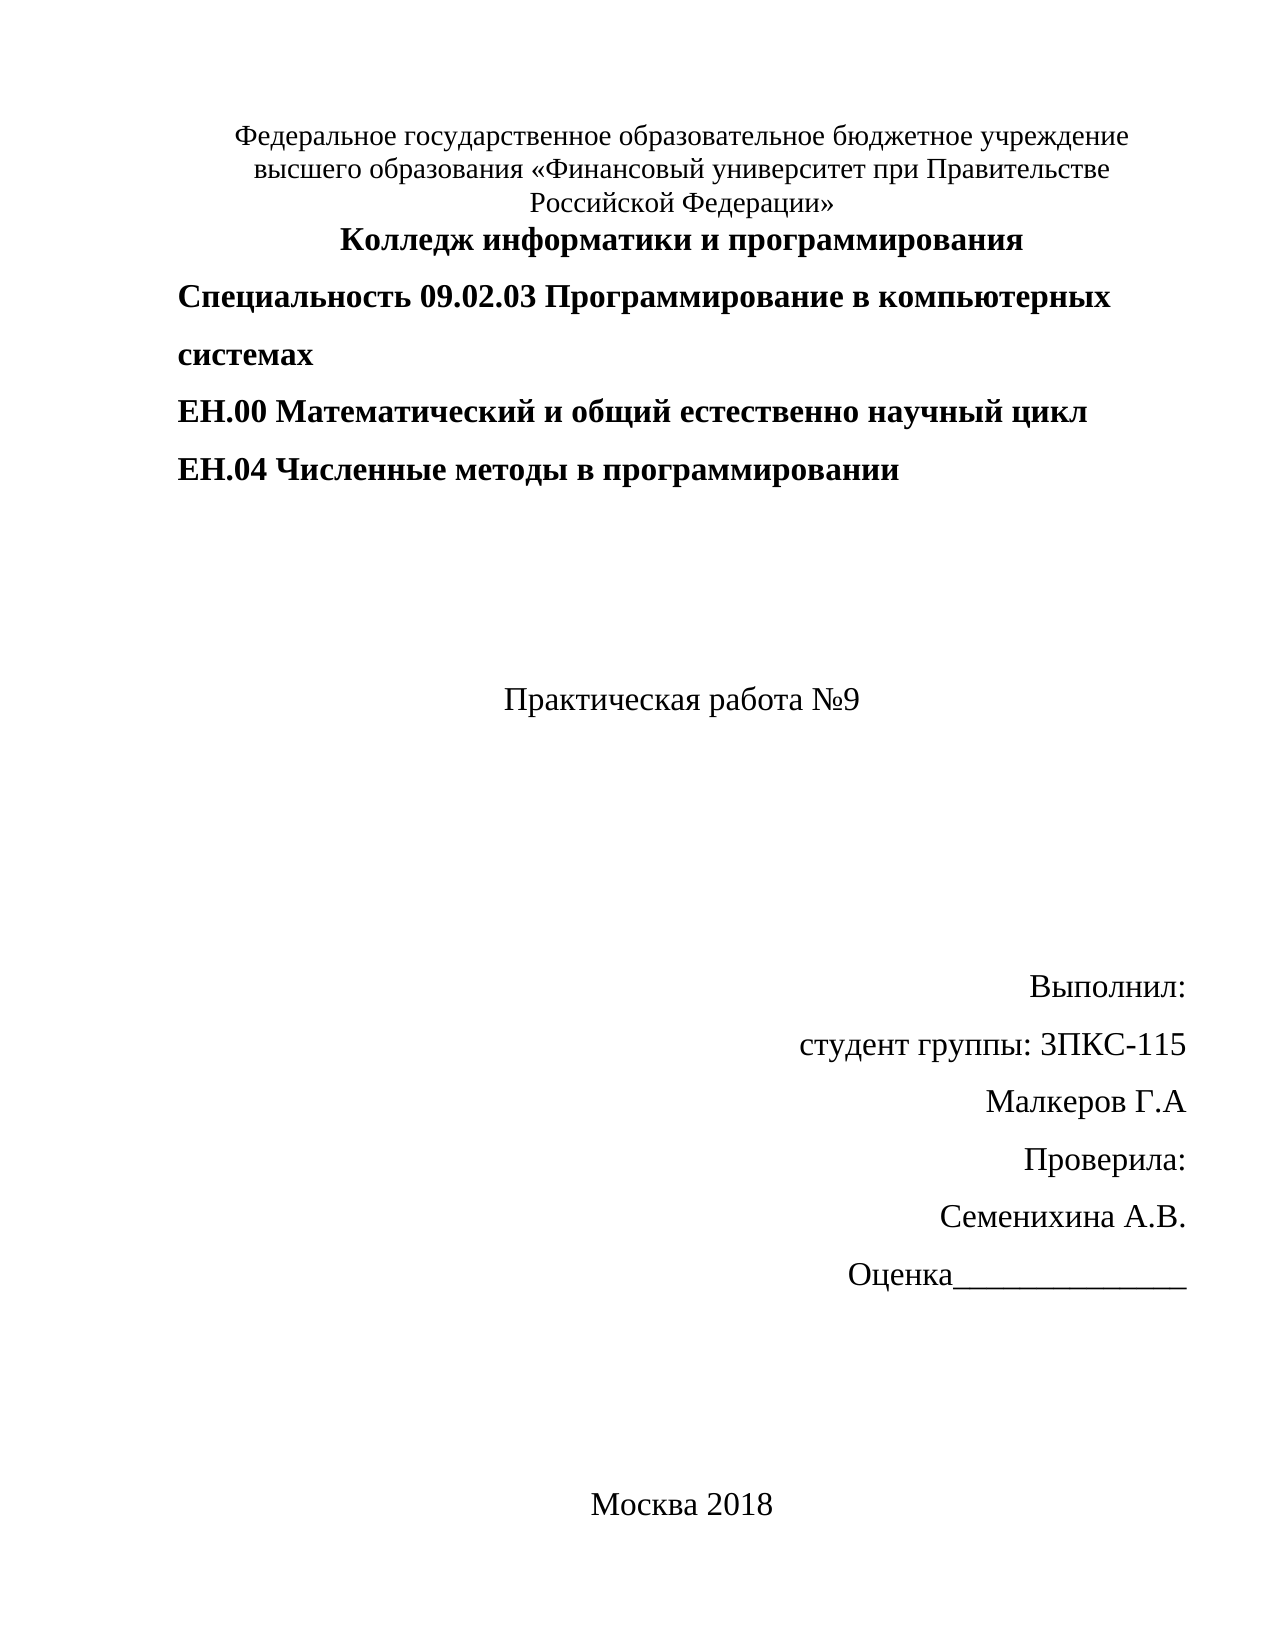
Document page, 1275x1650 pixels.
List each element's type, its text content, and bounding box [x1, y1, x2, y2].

text Специальность 09.02.03 Программирование в компьютерных системах [177, 276, 1186, 372]
text Федеральное государственное образовательное бюджетное учреждение [177, 118, 1186, 152]
list Проверила: [177, 1139, 1186, 1177]
text ЕН.04 Численные методы в программировании [177, 449, 1186, 487]
list Семенихина А.В. [177, 1196, 1186, 1234]
text Колледж информатики и программирования [177, 219, 1186, 257]
text высшего образования «Финансовый университет при Правительстве Российской Федерации» [177, 152, 1186, 219]
list Практическая работа №9 [177, 679, 1186, 717]
list студент группы: 3ПКС-115 [177, 1024, 1186, 1062]
list Оценка______________ [177, 1254, 1186, 1292]
list Выполнил: [177, 966, 1186, 1004]
list Москва 2018 [177, 1484, 1186, 1522]
list Малкеров Г.А [177, 1081, 1186, 1119]
text ЕН.00 Математический и общий естественно научный цикл [177, 391, 1186, 429]
